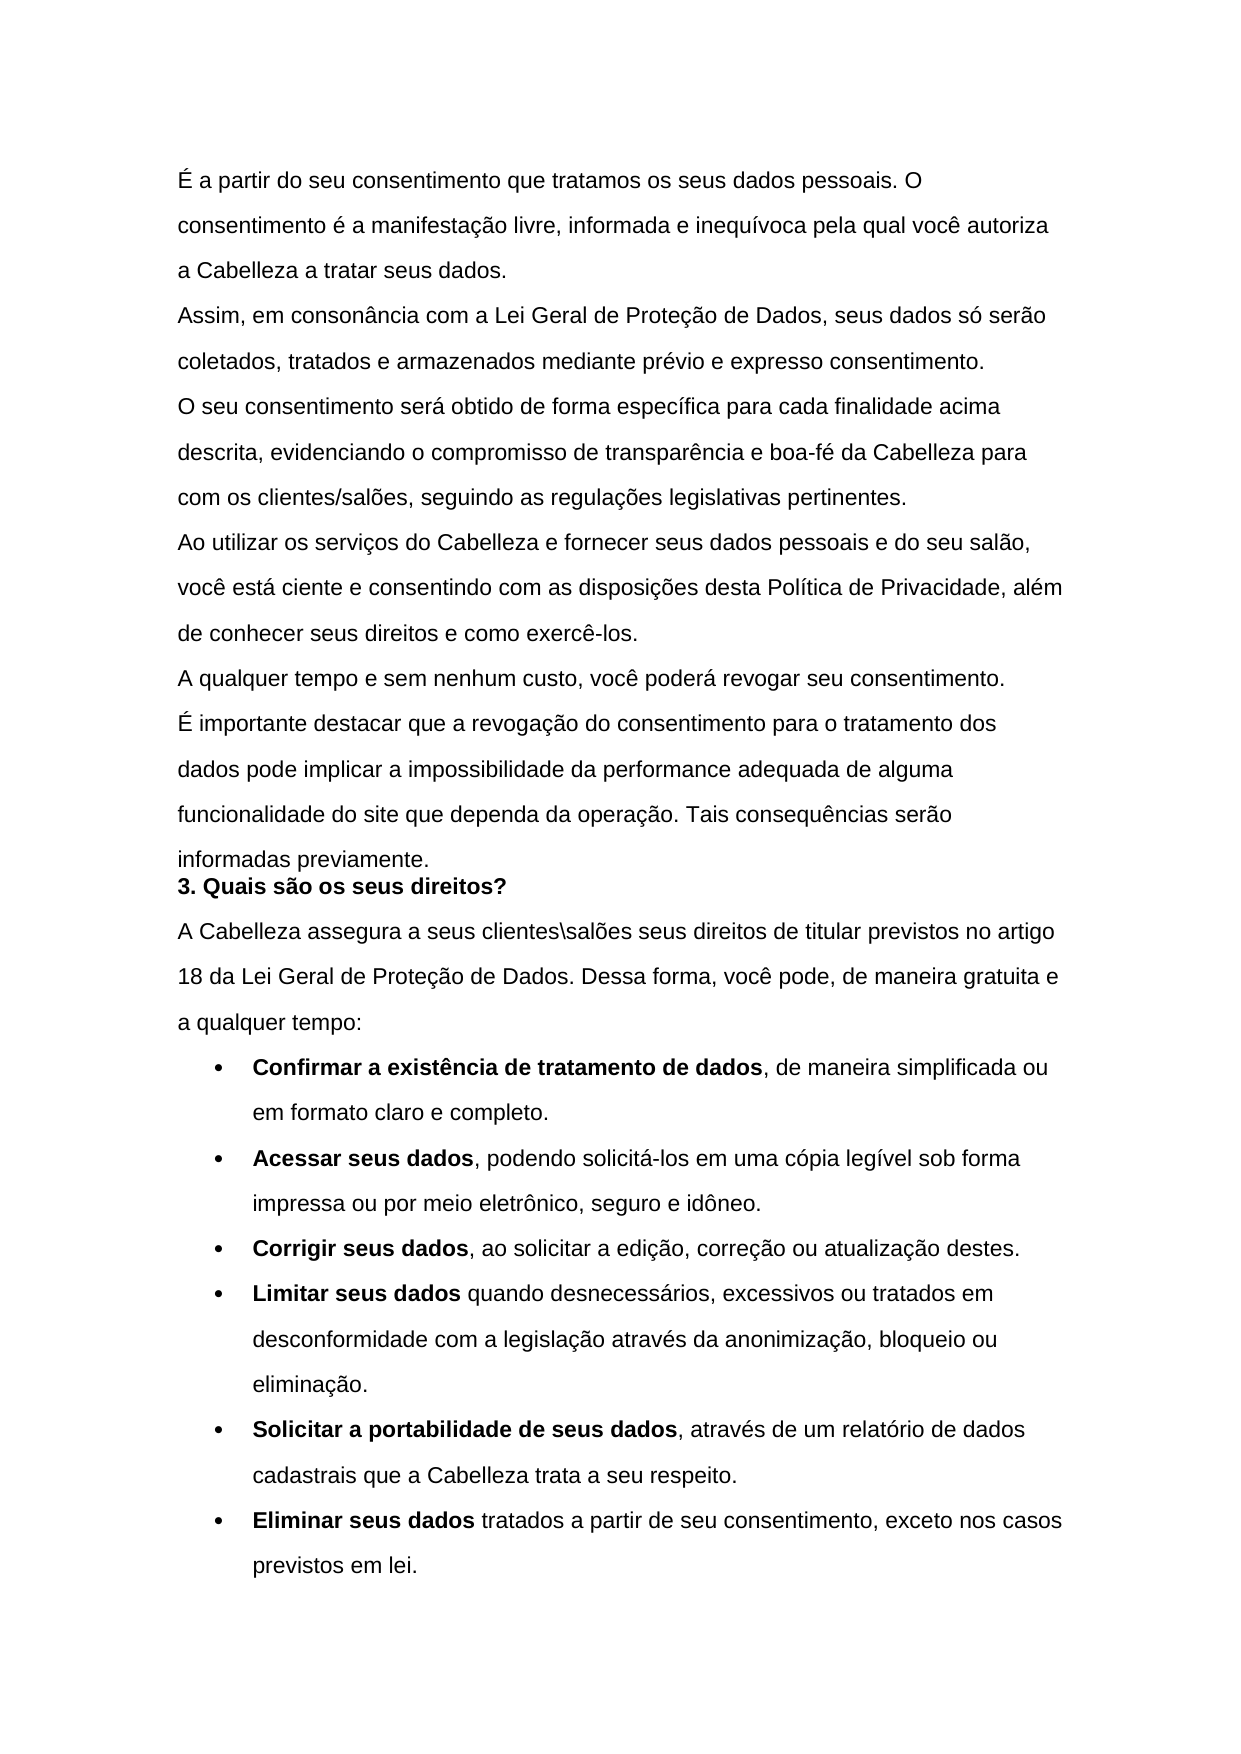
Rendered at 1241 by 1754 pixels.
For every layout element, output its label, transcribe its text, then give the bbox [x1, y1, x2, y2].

text A Cabelleza assegura a seus clientes\salões seus direitos de titular previstos no artigo 18 da Lei Geral de Proteção de Dados. Dessa forma, você pode, de maneira gratuita e a qualquer tempo: [177, 899, 1063, 1035]
text É a partir do seu consentimento que tratamos os seus dados pessoais. O consentimento é a manifestação livre, informada e inequívoca pela qual você autoriza a Cabelleza a tratar seus dados. [177, 148, 1063, 283]
list Eliminar seus dados tratados a partir de seu consentimento, exceto nos casos previstos em lei. [215, 1488, 1063, 1579]
list Acessar seus dados, podendo solicitá-los em uma cópia legível sob forma impressa ou por meio eletrônico, seguro e idôneo. [215, 1126, 1063, 1216]
list Corrigir seus dados, ao solicitar a edição, correção ou atualização destes. [215, 1216, 1063, 1261]
text É importante destacar que a revogação do consentimento para o tratamento dos dados pode implicar a impossibilidade da performance adequada de alguma funcionalidade do site que dependa da operação. Tais consequências serão informadas previamente. [177, 691, 1063, 873]
list Solicitar a portabilidade de seus dados, através de um relatório de dados cadastrais que a Cabelleza trata a seu respeito. [215, 1397, 1063, 1488]
text Ao utilizar os serviços do Cabelleza e fornecer seus dados pessoais e do seu salão, você está ciente e consentindo com as disposições desta Política de Privacidade, além de conhecer seus direitos e como exercê-los. [177, 510, 1063, 646]
text 3. Quais são os seus direitos? [177, 873, 1063, 899]
list Confirmar a existência de tratamento de dados, de maneira simplificada ou em formato claro e completo. [215, 1035, 1063, 1126]
list Limitar seus dados quando desnecessários, excessivos ou tratados em desconformidade com a legislação através da anonimização, bloqueio ou eliminação. [215, 1261, 1063, 1397]
text A qualquer tempo e sem nenhum custo, você poderá revogar seu consentimento. [177, 646, 1063, 691]
text Assim, em consonância com a Lei Geral de Proteção de Dados, seus dados só serão coletados, tratados e armazenados mediante prévio e expresso consentimento. [177, 283, 1063, 374]
text O seu consentimento será obtido de forma específica para cada finalidade acima descrita, evidenciando o compromisso de transparência e boa-fé da Cabelleza para com os clientes/salões, seguindo as regulações legislativas pertinentes. [177, 374, 1063, 510]
